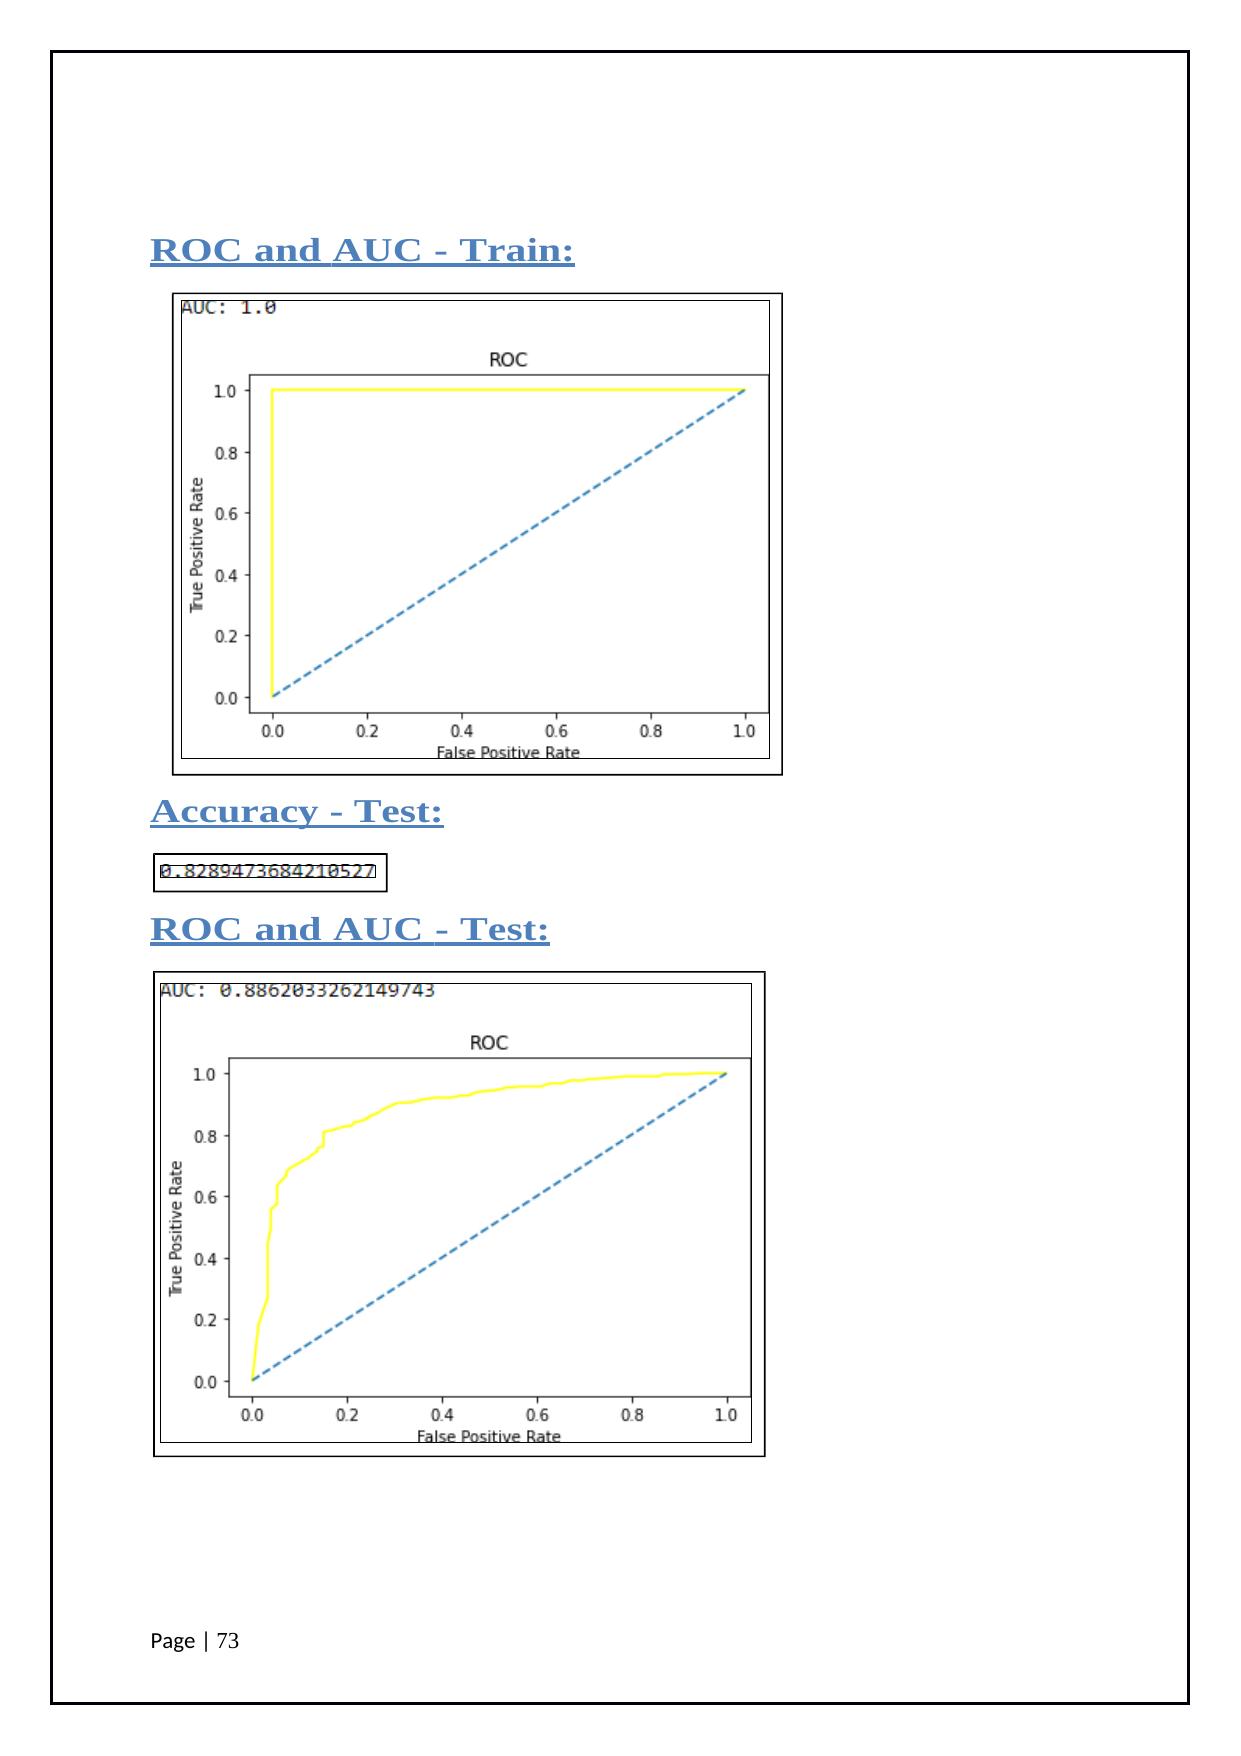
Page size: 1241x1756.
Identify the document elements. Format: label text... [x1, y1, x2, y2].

picture [161, 984, 751, 1442]
picture [161, 866, 375, 877]
subtitle ROC and AUC - Test: [150, 909, 1128, 948]
subtitle ROC and AUC - Train: [150, 230, 1128, 268]
picture [182, 301, 769, 758]
text Accuracy - Test: [150, 792, 1128, 830]
